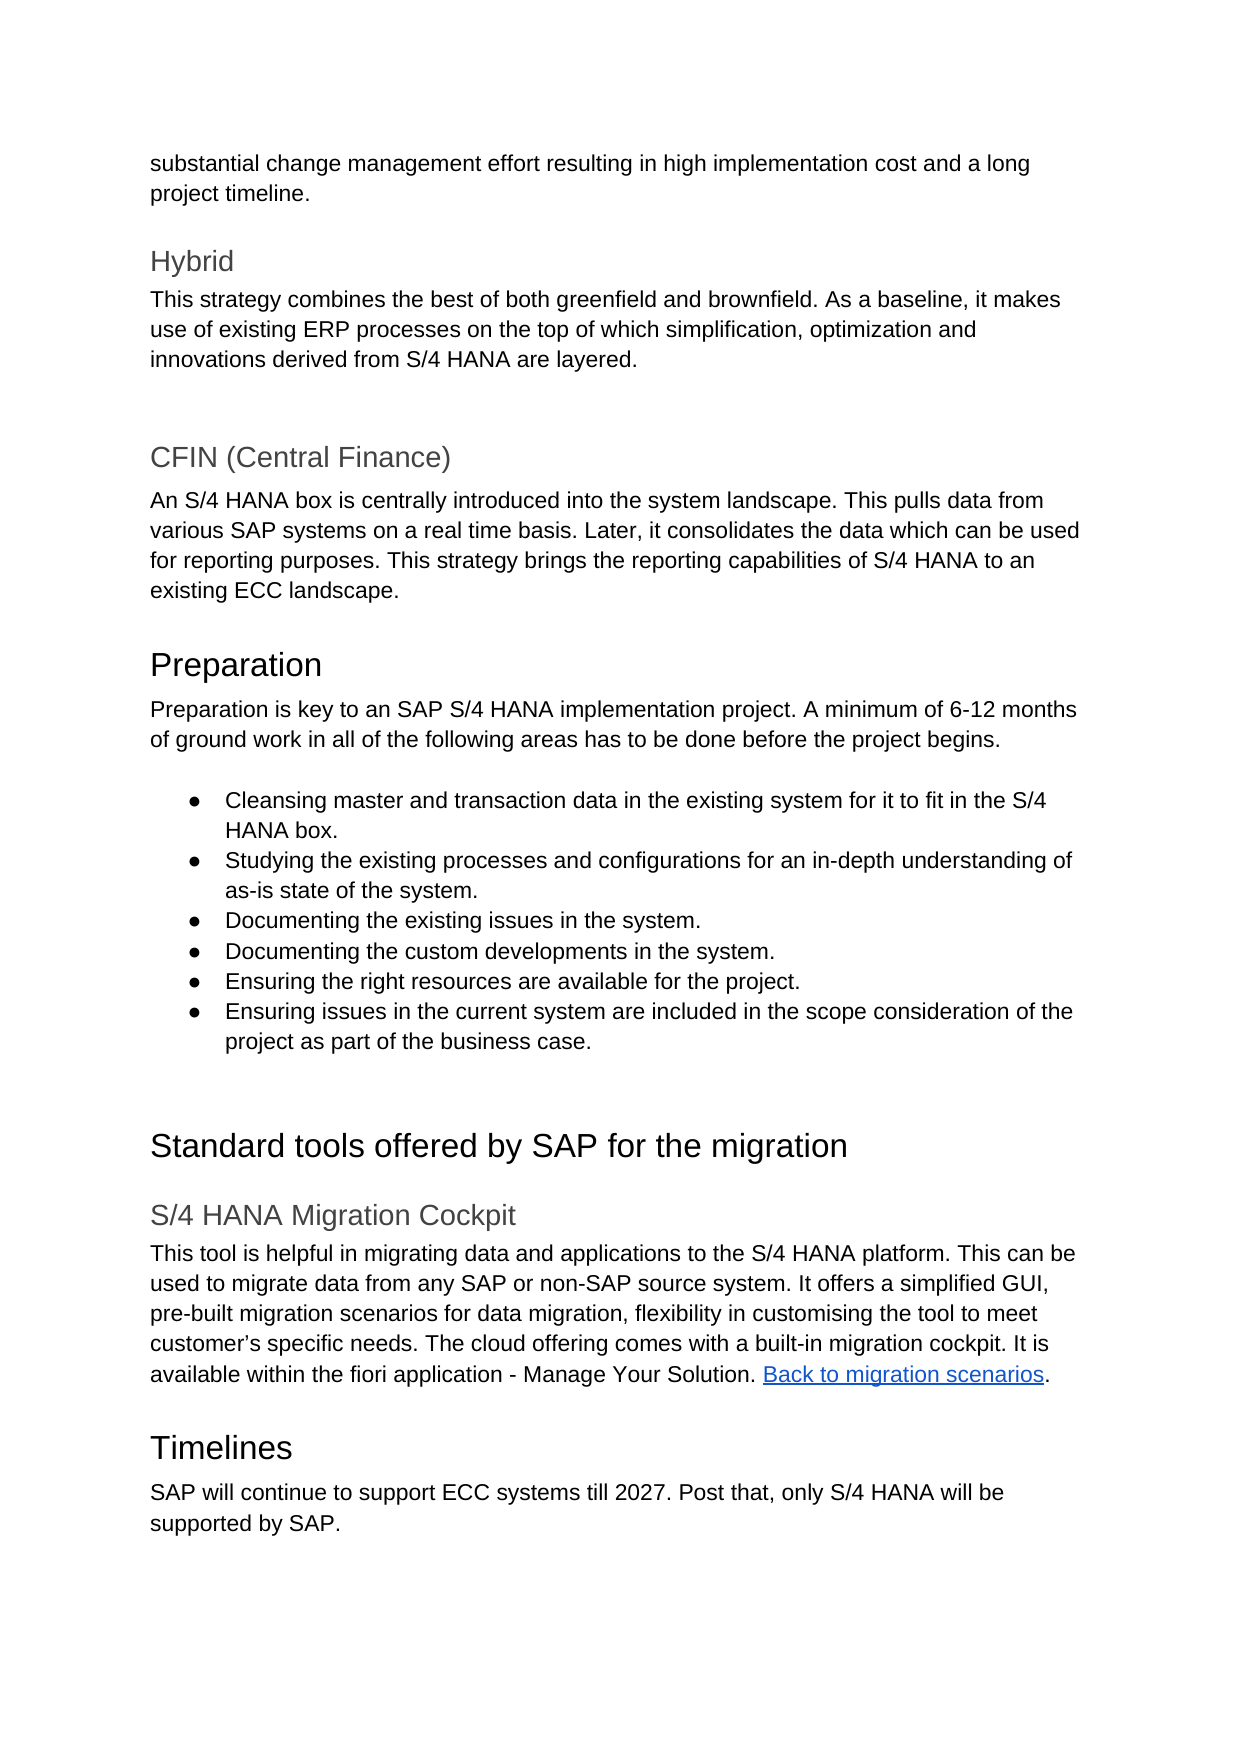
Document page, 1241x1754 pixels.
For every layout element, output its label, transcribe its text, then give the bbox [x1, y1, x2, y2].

subtitle Hybrid [150, 244, 1090, 277]
subtitle CFIN (Central Finance) [150, 440, 1090, 473]
text SAP will continue to support ECC systems till 2027. Post that, only S/4 HANA will be supported by SAP. [150, 1479, 1090, 1536]
text This tool is helpful in migrating data and applications to the S/4 HANA platform. This can be used to migrate data from any SAP or non-SAP source system. It offers a simplified GUI, pre-built migration scenarios for data migration, flexibility in customising the tool to meet customer’s specific needs. The cloud offering comes with a built-in migration cockpit. It is available within the fiori application - Manage Your Solution. Back to migration scenarios. [150, 1240, 1090, 1387]
list Ensuring the right resources are available for the project. [187, 968, 1090, 994]
subtitle S/4 HANA Migration Cockpit [150, 1198, 1090, 1231]
list Cleansing master and transaction data in the existing system for it to fit in the S/4 HANA box. [187, 787, 1090, 843]
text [150, 150, 1090, 207]
subtitle Preparation [150, 645, 1090, 683]
list Ensuring issues in the current system are included in the scope consideration of the project as part of the business case. [187, 998, 1090, 1054]
text This strategy combines the best of both greenfield and brownfield. As a baseline, it makes use of existing ERP processes on the top of which simplification, optimization and innovations derived from S/4 HANA are layered. [150, 286, 1090, 372]
list Studying the existing processes and configurations for an in-depth understanding of as-is state of the system. [187, 847, 1090, 903]
subtitle Timelines [150, 1428, 1090, 1467]
text Preparation is key to an SAP S/4 HANA implementation project. A minimum of 6-12 months of ground work in all of the following areas has to be done before the project begins. [150, 696, 1090, 752]
text An S/4 HANA box is centrally introduced into the system landscape. This pulls data from various SAP systems on a real time basis. Later, it consolidates the data which can be used for reporting purposes. This strategy brings the reporting capabilities of S/4 HANA to an existing ECC landscape. [150, 487, 1090, 604]
subtitle Standard tools offered by SAP for the migration [150, 1126, 1090, 1164]
list Documenting the custom developments in the system. [187, 938, 1090, 964]
list Documenting the existing issues in the system. [187, 907, 1090, 934]
